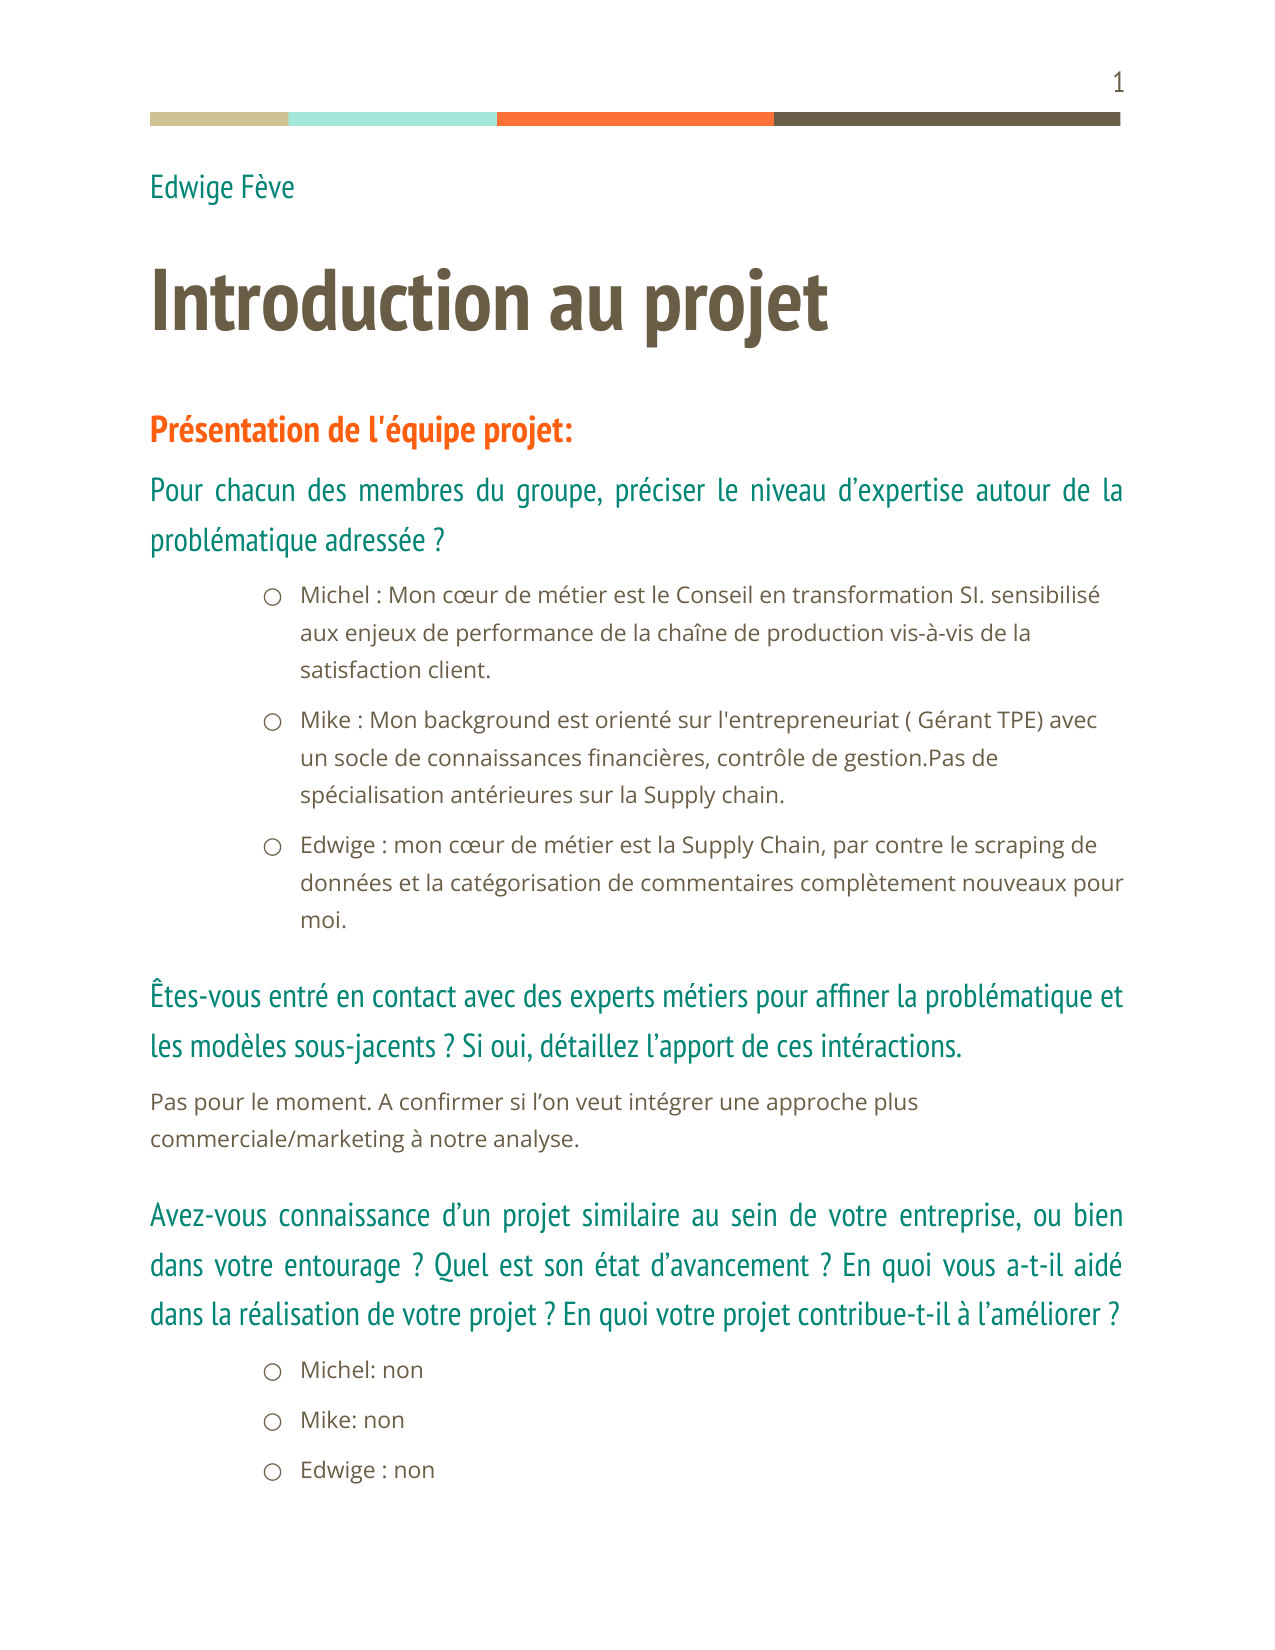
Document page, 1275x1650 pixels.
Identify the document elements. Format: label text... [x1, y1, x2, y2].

subtitle Pour chacun des membres du groupe, préciser le niveau d’expertise autour de la problématique adressée ? [150, 467, 1125, 560]
picture [150, 112, 1121, 126]
subtitle Êtes-vous entré en contact avec des experts métiers pour affiner la problématique et les modèles sous-jacents ? Si oui, détaillez l’apport de ces intéractions. [150, 974, 1125, 1066]
list Edwige : non [262, 1454, 1125, 1485]
list Michel : Mon cœur de métier est le Conseil en transformation SI. sensibilisé aux enjeux de performance de la chaîne de production vis-à-vis de la satisfaction client. [262, 579, 1125, 685]
list Edwige : mon cœur de métier est la Supply Chain, par contre le scraping de données et la catégorisation de commentaires complètement nouveaux pour moi. [262, 829, 1125, 935]
list Michel: non [262, 1354, 1125, 1385]
text Edwige Fève [150, 165, 1125, 208]
list Mike: non [262, 1404, 1125, 1435]
title Introduction au projet [150, 241, 1125, 354]
subtitle Avez-vous connaissance d’un projet similaire au sein de votre entreprise, ou bien dans votre entourage ? Quel est son état d’avancement ? En quoi vous a-t-il aidé dans la réalisation de votre projet ? En quoi votre projet contribue-t-il à l’améliorer ? [150, 1192, 1125, 1335]
subtitle Présentation de l'équipe projet: [150, 404, 1125, 453]
list Mike : Mon background est orienté sur l'entrepreneuriat ( Gérant TPE) avec un socle de connaissances financières, contrôle de gestion.Pas de spécialisation antérieures sur la Supply chain. [262, 704, 1125, 810]
text Pas pour le moment. A confirmer si l’on veut intégrer une approche plus commerciale/marketing à notre analyse. [150, 1085, 1125, 1154]
